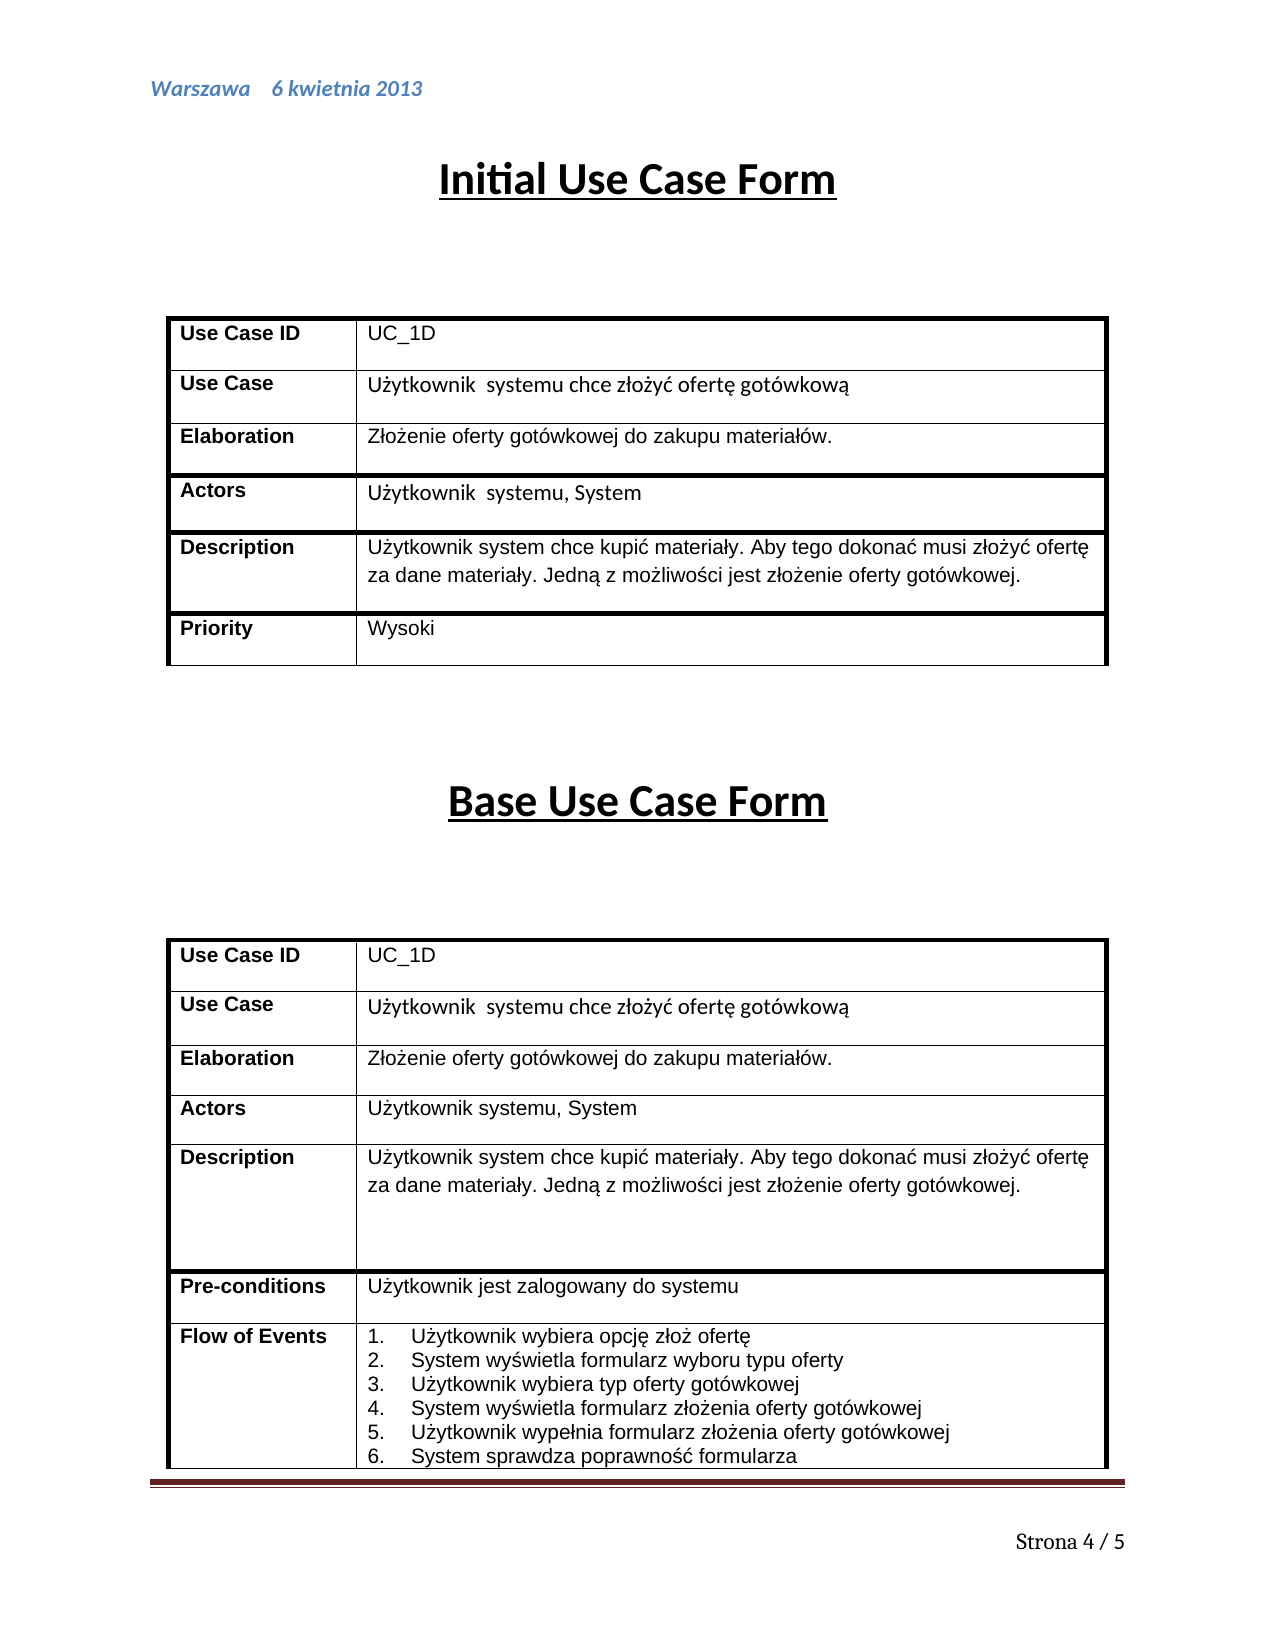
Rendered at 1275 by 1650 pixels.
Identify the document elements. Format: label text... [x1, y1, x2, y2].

table_header UC_1D [357, 942, 1104, 991]
table_cell Złożenie oferty gotówkowej do zakupu materiałów. [357, 424, 1104, 473]
table_cell Użytkownik system chce kupić materiały. Aby tego dokonać musi złożyć ofertę za dane materiały. Jedną z możliwości jest złożenie oferty gotówkowej. [357, 535, 1104, 611]
table_cell Wysoki [357, 616, 1104, 664]
table_cell Actors [171, 1096, 356, 1144]
table_cell Użytkownik system chce kupić materiały. Aby tego dokonać musi złożyć ofertę za dane materiały. Jedną z możliwości jest złożenie oferty gotówkowej. [357, 1145, 1104, 1269]
table_cell Description [171, 535, 356, 611]
text Initial Use Case Form [150, 150, 1125, 238]
table_cell Użytkownik systemu, System [357, 478, 1104, 530]
table_cell Use Case [171, 992, 356, 1045]
table_cell Flow of Events [171, 1324, 356, 1467]
table_cell Description [171, 1145, 356, 1269]
table_cell Actors [171, 478, 356, 530]
table_cell Use Case [171, 371, 356, 423]
table_header Use Case ID [171, 942, 356, 991]
table_cell Użytkownik systemu chce złożyć ofertę gotówkową [357, 992, 1104, 1045]
table_cell Użytkownik systemu chce złożyć ofertę gotówkową [357, 371, 1104, 423]
table_header Use Case ID [171, 321, 356, 369]
table_cell Użytkownik systemu, System [357, 1096, 1104, 1144]
table_cell Elaboration [171, 424, 356, 473]
text Base Use Case Form [150, 772, 1125, 860]
table_cell Elaboration [171, 1046, 356, 1094]
table_cell Użytkownik jest zalogowany do systemu [357, 1274, 1104, 1323]
table_cell Pre-conditions [171, 1274, 356, 1323]
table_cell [357, 1324, 1104, 1467]
table_header UC_1D [357, 321, 1104, 369]
table_cell Priority [171, 616, 356, 664]
table_cell Złożenie oferty gotówkowej do zakupu materiałów. [357, 1046, 1104, 1094]
